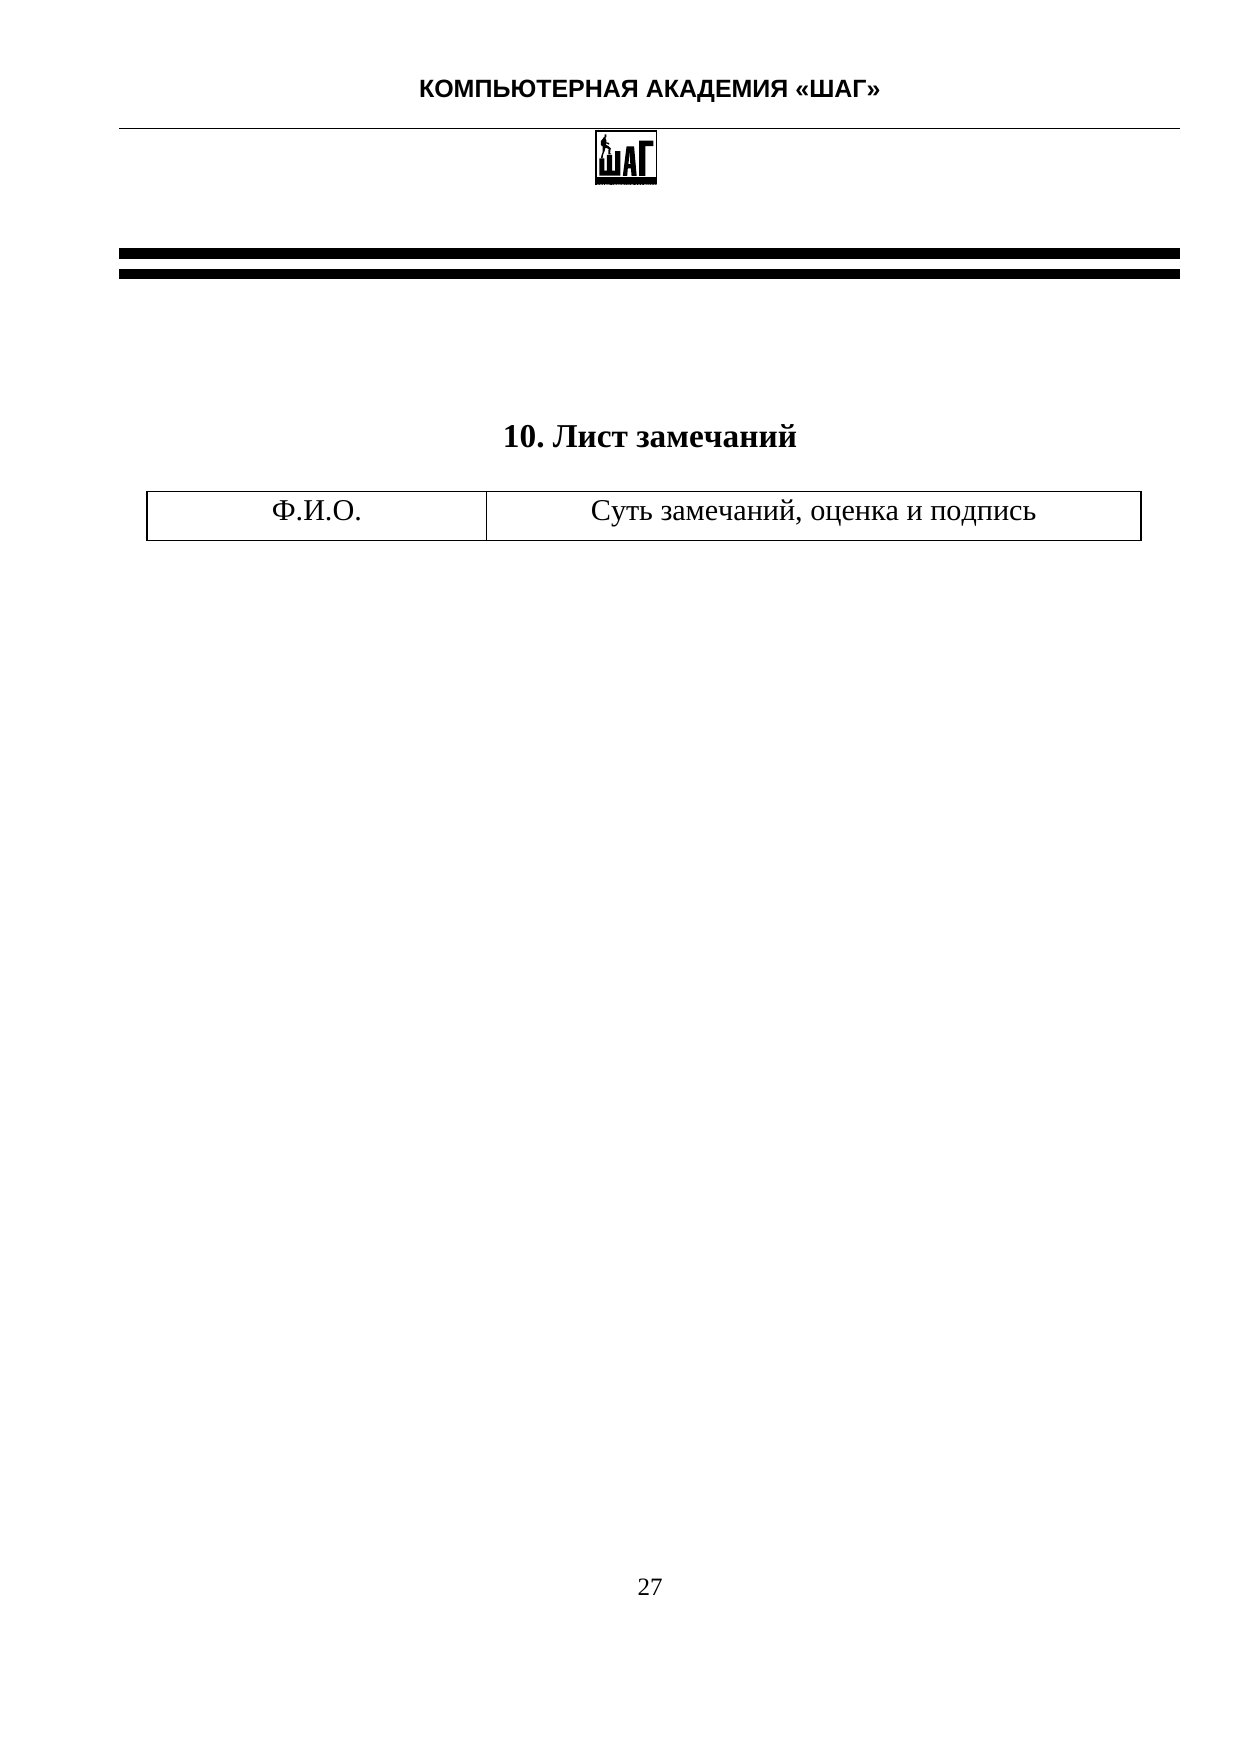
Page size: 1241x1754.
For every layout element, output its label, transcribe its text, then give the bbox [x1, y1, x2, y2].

table_header Суть замечаний, оценка и подпись [487, 492, 1140, 539]
text 10. Лист замечаний [148, 416, 1152, 454]
table_header Ф.И.О. [148, 492, 486, 539]
